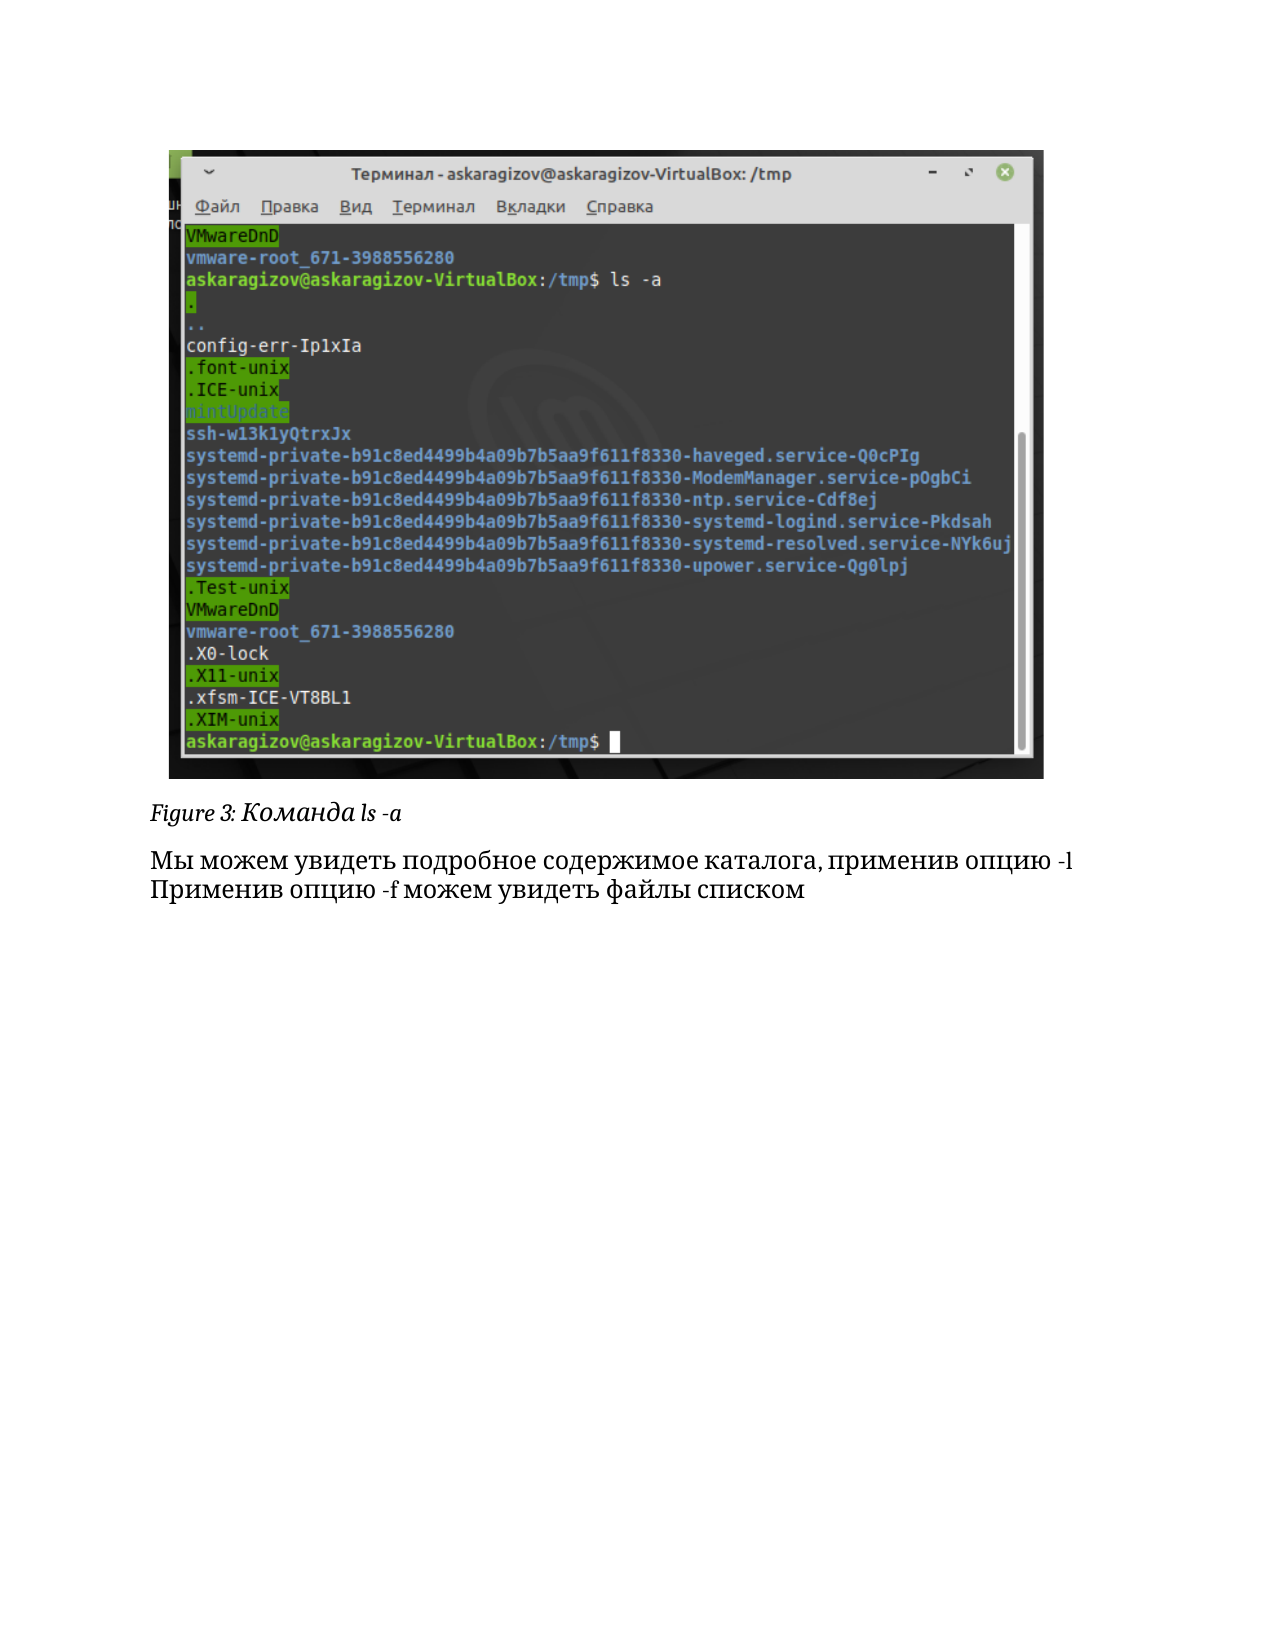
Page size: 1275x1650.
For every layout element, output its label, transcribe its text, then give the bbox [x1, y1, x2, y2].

picture [168, 150, 1044, 779]
text Мы можем увидеть подробное содержимое каталога, применив опцию -l Применив опцию -f можем увидеть файлы списком [150, 847, 1125, 904]
text Figure 3: Команда ls -a [150, 799, 1125, 828]
